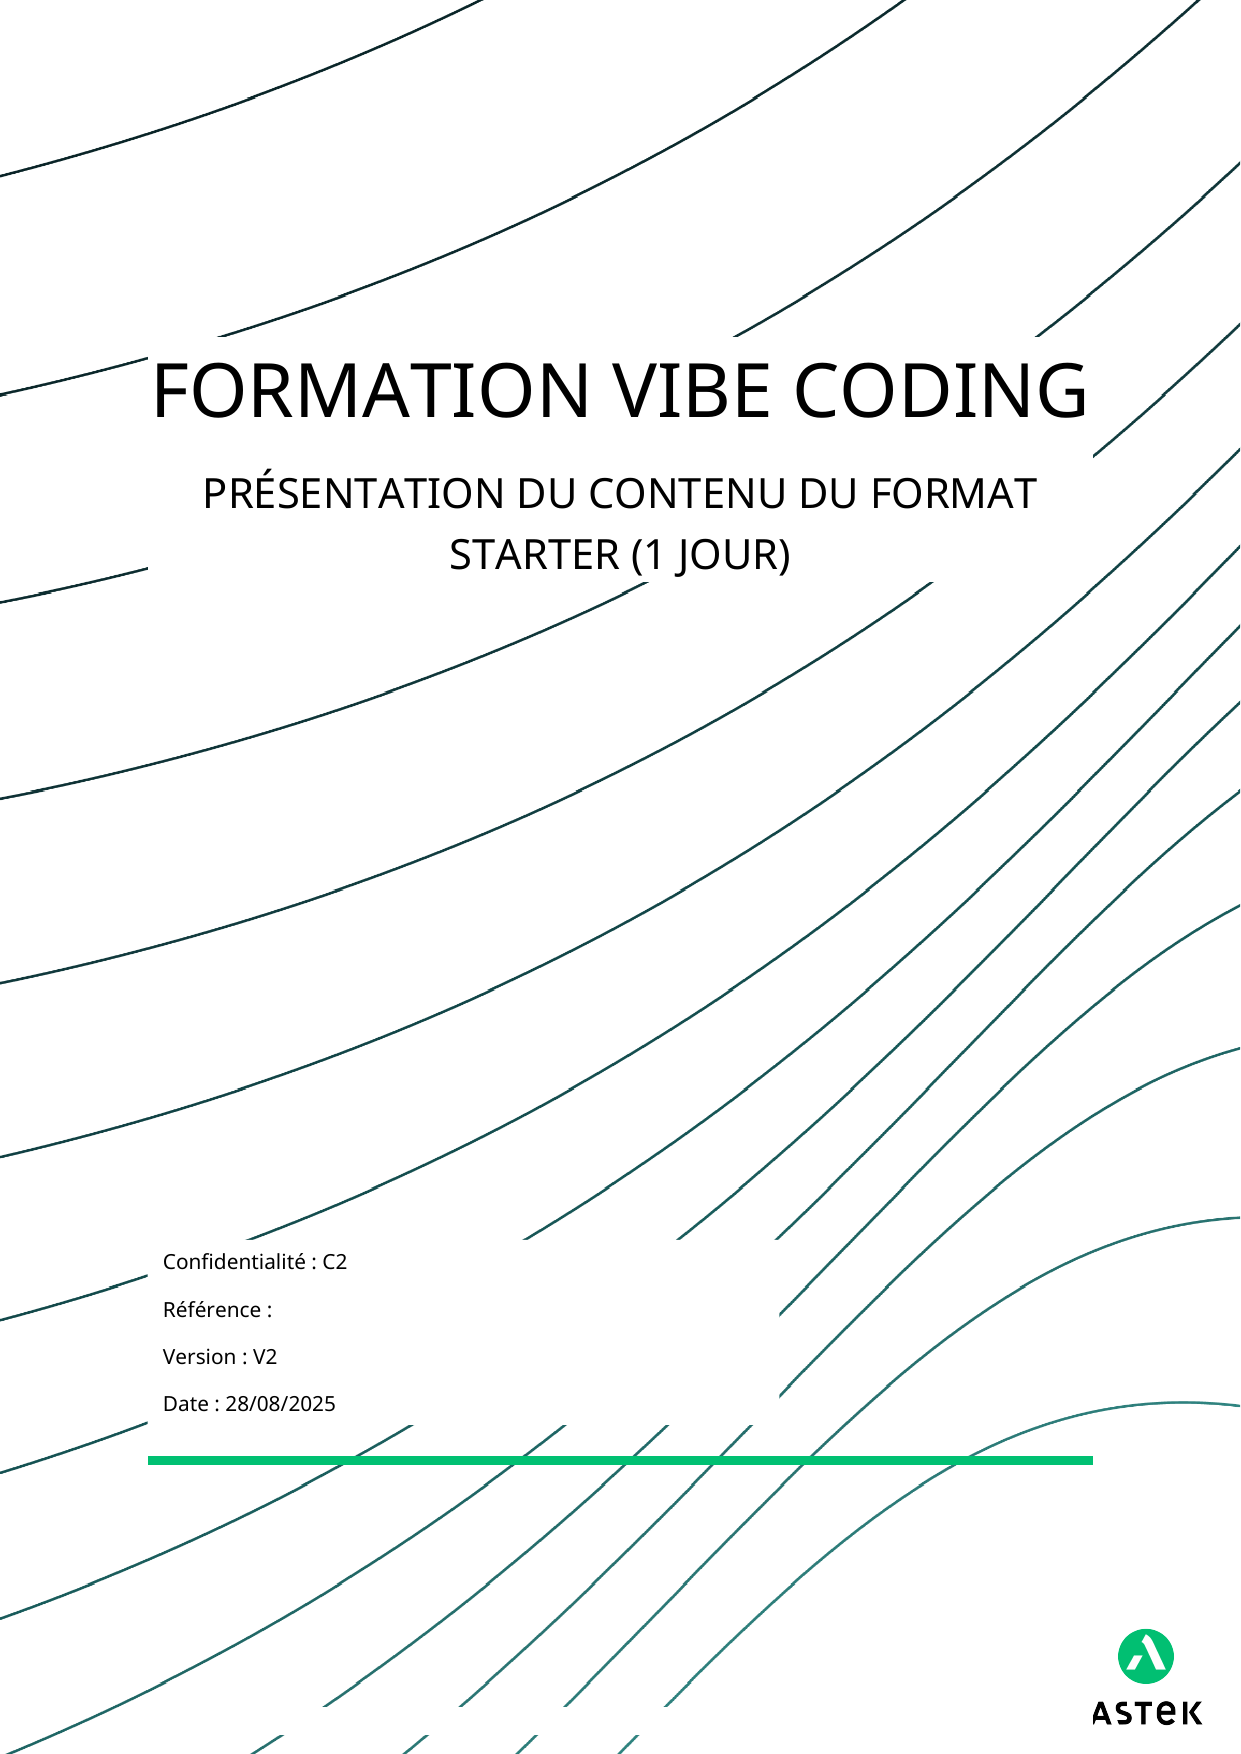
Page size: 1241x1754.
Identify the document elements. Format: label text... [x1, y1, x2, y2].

text Présentation du contenu du format Starter (1 jour) [148, 464, 1093, 582]
picture [0, 0, 1241, 1754]
text Formation vibe coding [148, 337, 1093, 439]
